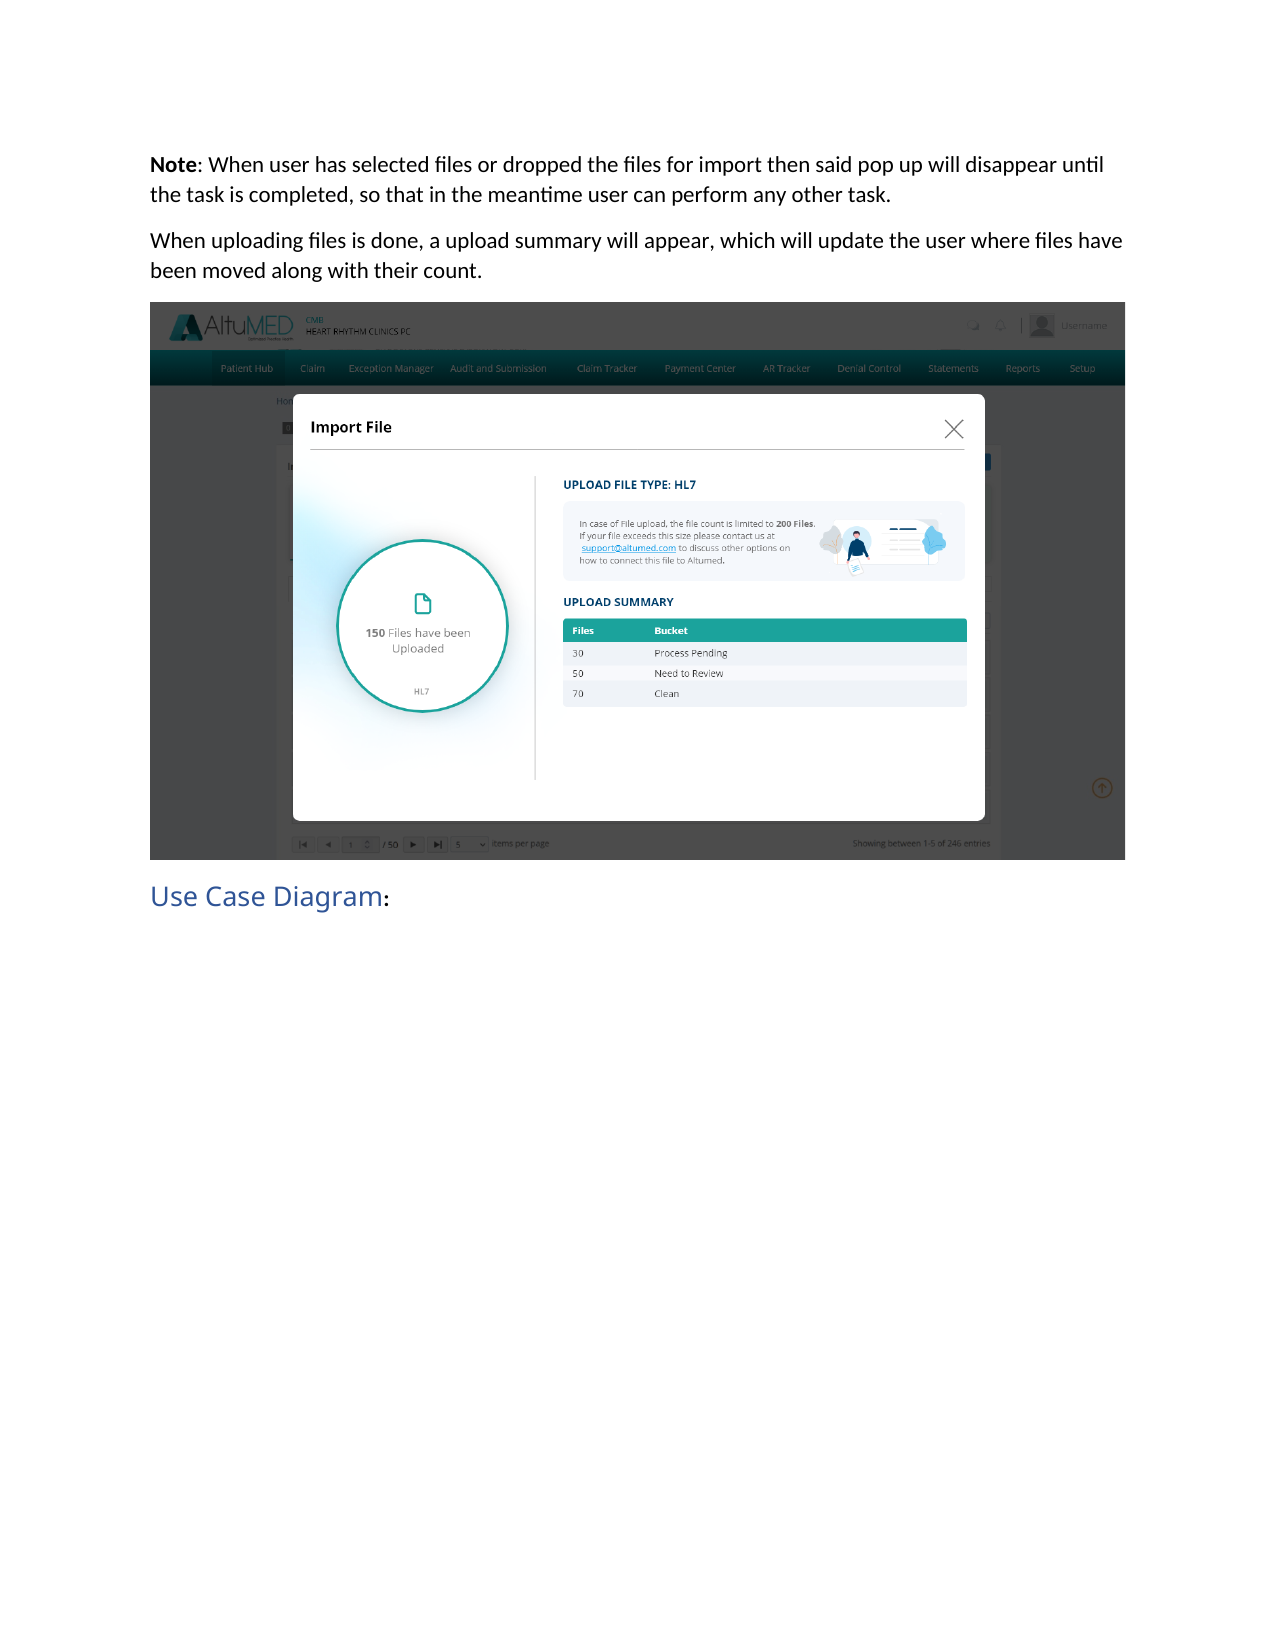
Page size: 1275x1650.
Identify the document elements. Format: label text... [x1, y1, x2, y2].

text When uploading files is done, a upload summary will appear, which will update the user where files have been moved along with their count. [150, 226, 1125, 284]
picture [150, 302, 1125, 860]
text Note: When user has selected files or dropped the files for import then said pop up will disappear until the task is completed, so that in the meantime user can perform any other task. [150, 150, 1125, 208]
text Use Case Diagram: [150, 878, 1125, 914]
